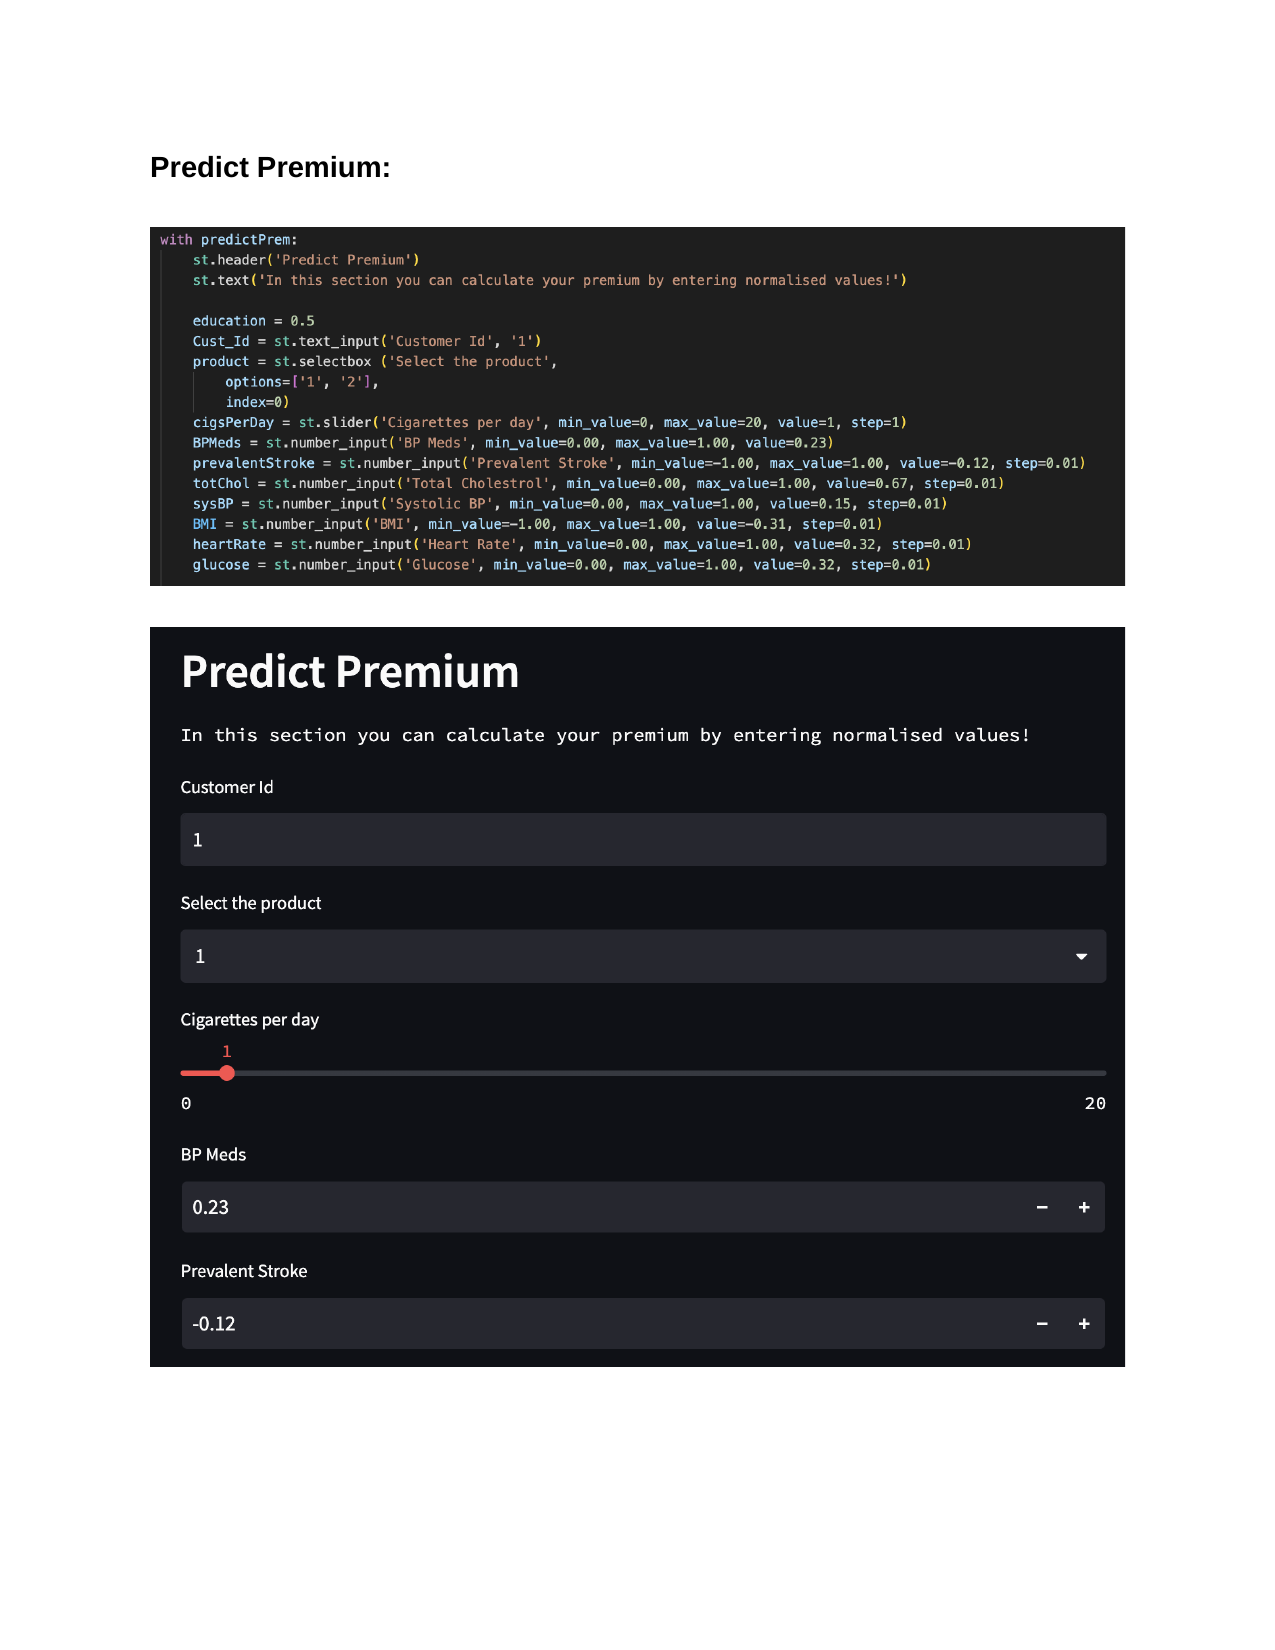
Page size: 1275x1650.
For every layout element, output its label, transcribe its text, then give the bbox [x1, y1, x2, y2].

text Predict Premium: [150, 150, 1125, 183]
picture [150, 627, 1125, 1367]
picture [150, 227, 1125, 586]
